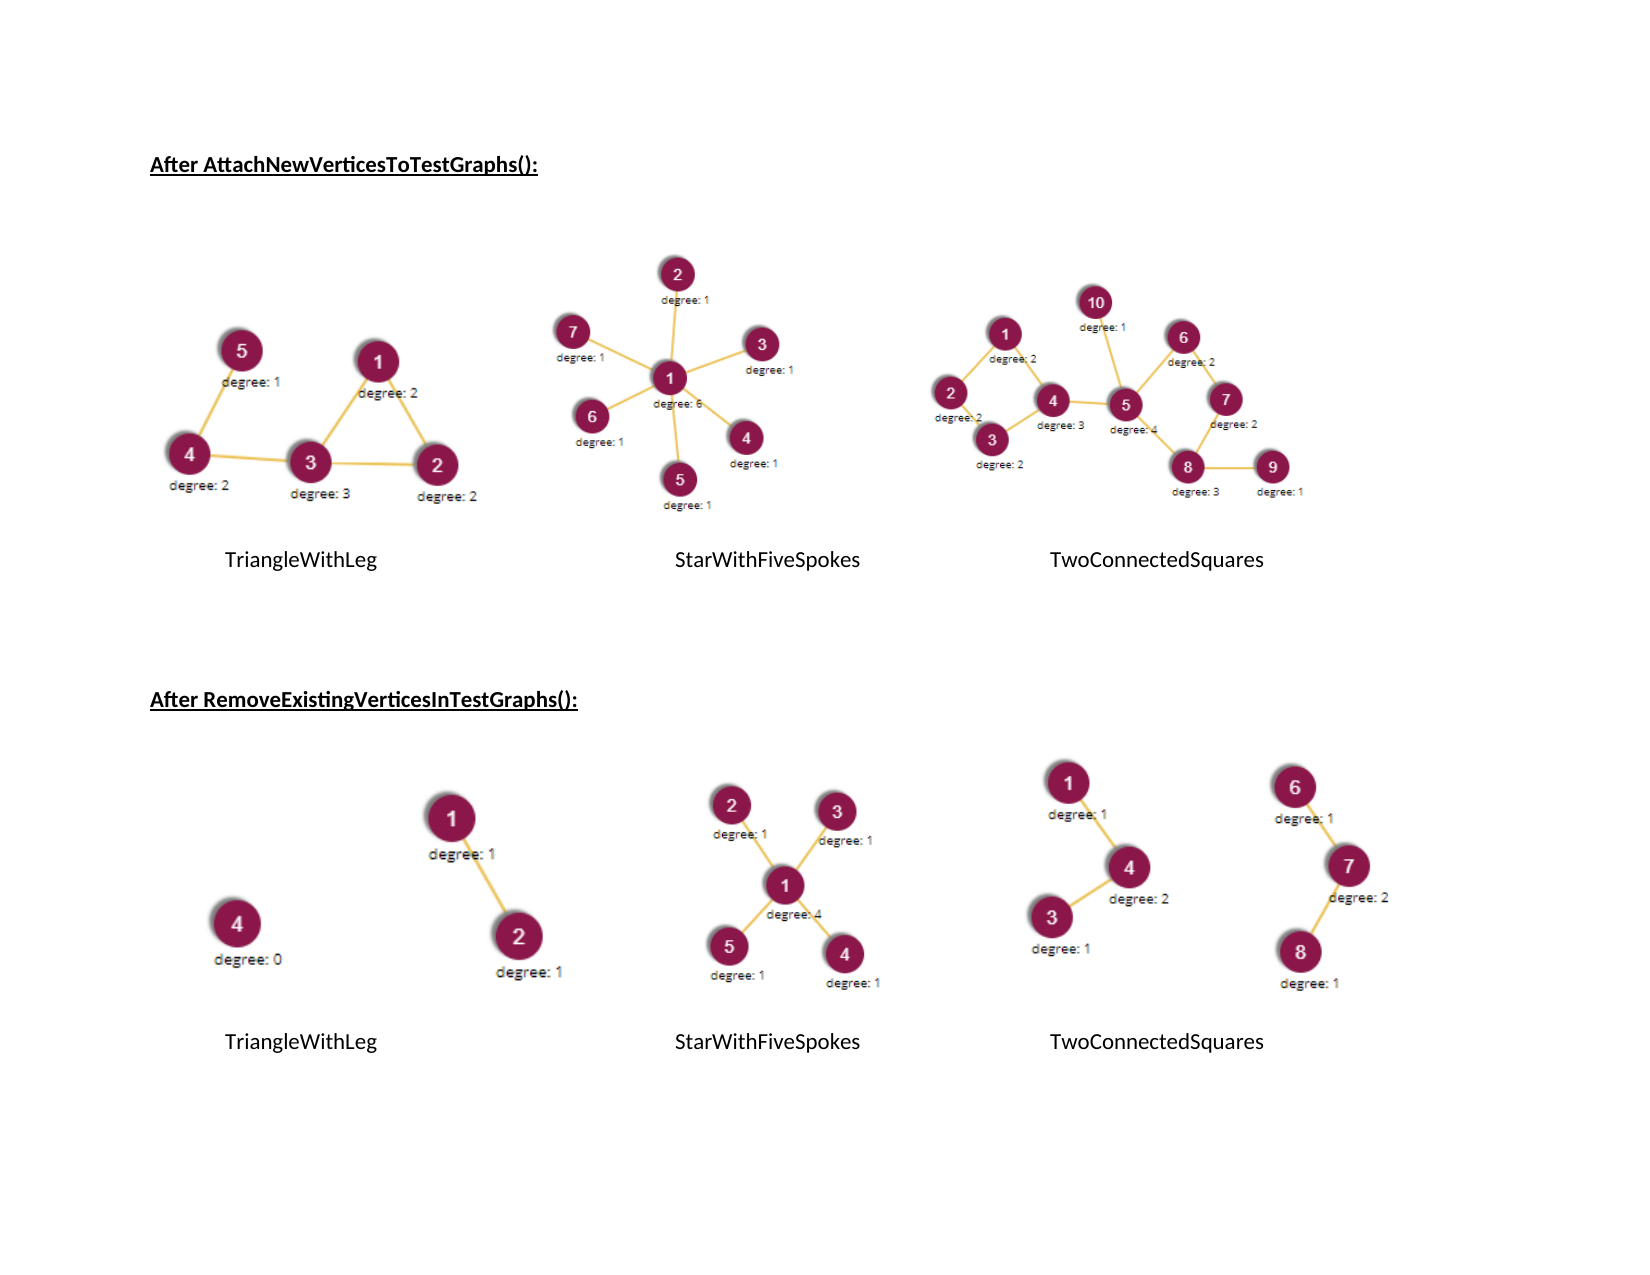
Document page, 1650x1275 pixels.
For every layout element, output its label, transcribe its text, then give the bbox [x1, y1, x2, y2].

text After RemoveExistingVerticesInTestGraphs(): [150, 685, 1500, 713]
picture [150, 760, 589, 1009]
picture [975, 732, 1413, 1009]
picture [525, 243, 830, 526]
text TriangleWithLeg StarWithFiveSpokes TwoConnectedSquares [150, 1027, 1500, 1055]
picture [675, 761, 896, 1009]
picture [900, 258, 1333, 526]
text After AttachNewVerticesToTestGraphs(): [150, 150, 1500, 178]
picture [150, 289, 504, 526]
text TriangleWithLeg StarWithFiveSpokes TwoConnectedSquares [150, 545, 1500, 573]
